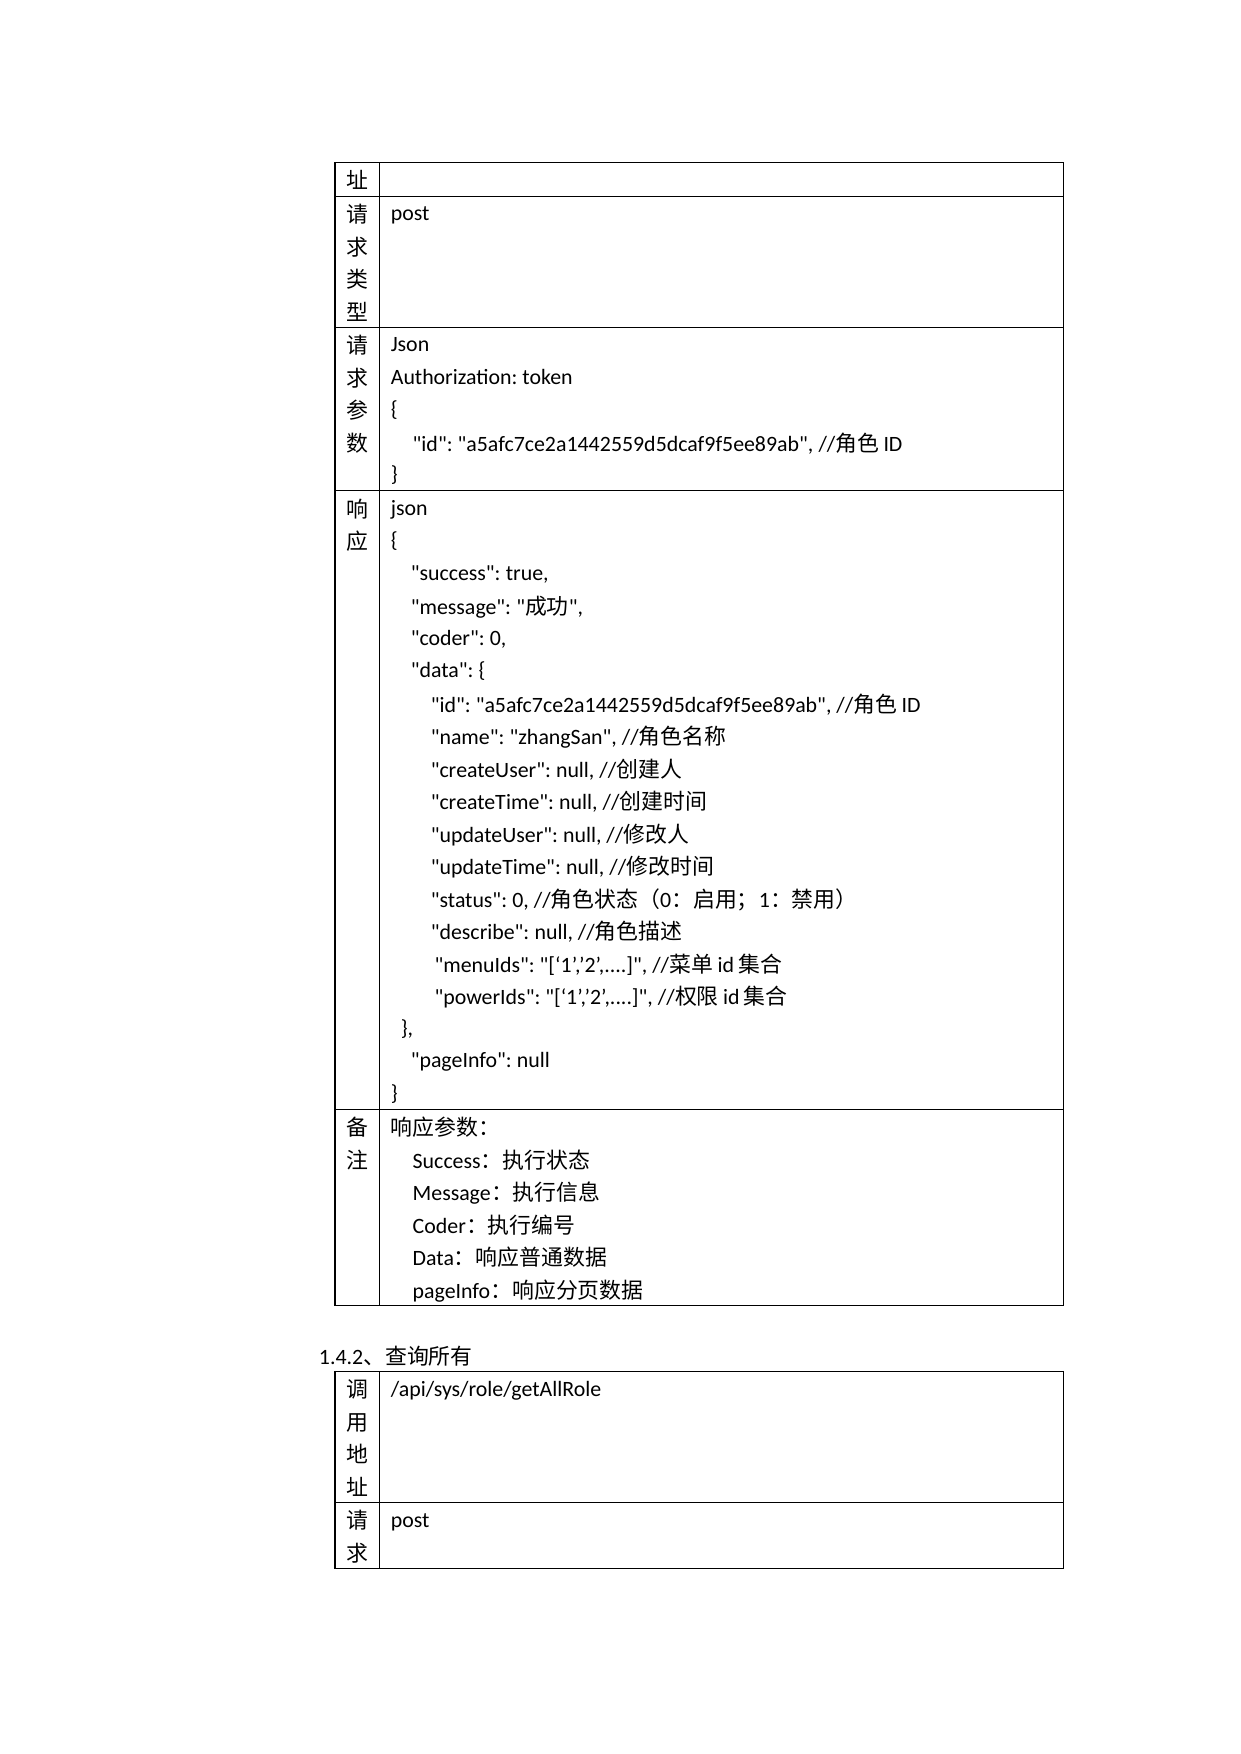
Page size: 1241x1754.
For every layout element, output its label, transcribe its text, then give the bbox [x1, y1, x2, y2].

table_cell 请求参数 [336, 328, 379, 490]
table_cell 响应 [336, 491, 379, 1109]
table_cell Json Authorization: token { "id": "a5afc7ce2a1442559d5dcaf9f5ee89ab", //角色ID } [380, 328, 1063, 490]
table_cell 请求类型 [336, 1503, 379, 1568]
table_cell post [380, 197, 1063, 327]
table_cell 请求类型 [336, 197, 379, 327]
list 1.4.2、查询所有 [275, 1338, 1053, 1371]
table_cell post [380, 1503, 1063, 1568]
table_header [380, 163, 1063, 196]
table_cell json { "success": true, "message": "成功", "coder": 0, "data": { "id": "a5afc7ce2a1442559d5dcaf9f5ee89ab", //角色ID "name": "zhangSan", //角色名称 "createUser": null, //创建人 "createTime": null, //创建时间 "updateUser": null, //修改人 "updateTime": null, //修改时间 "status": 0, //角色状态（0：启用；1：禁用） "describe": null, //角色描述 "menuIds": "[‘1’,’2’,....]", //菜单id集合 "powerIds": "[‘1’,’2’,....]", //权限id集合 }, "pageInfo": null } [380, 491, 1063, 1109]
table_cell 备注 [336, 1110, 379, 1305]
table_header 调用地址 [336, 1372, 379, 1502]
table_header /api/sys/role/getAllRole [380, 1372, 1063, 1502]
table_header 调用地址 [336, 163, 379, 196]
table_cell 响应参数： Success：执行状态 Message：执行信息 Coder：执行编号 Data：响应普通数据 pageInfo：响应分页数据 [380, 1110, 1063, 1305]
